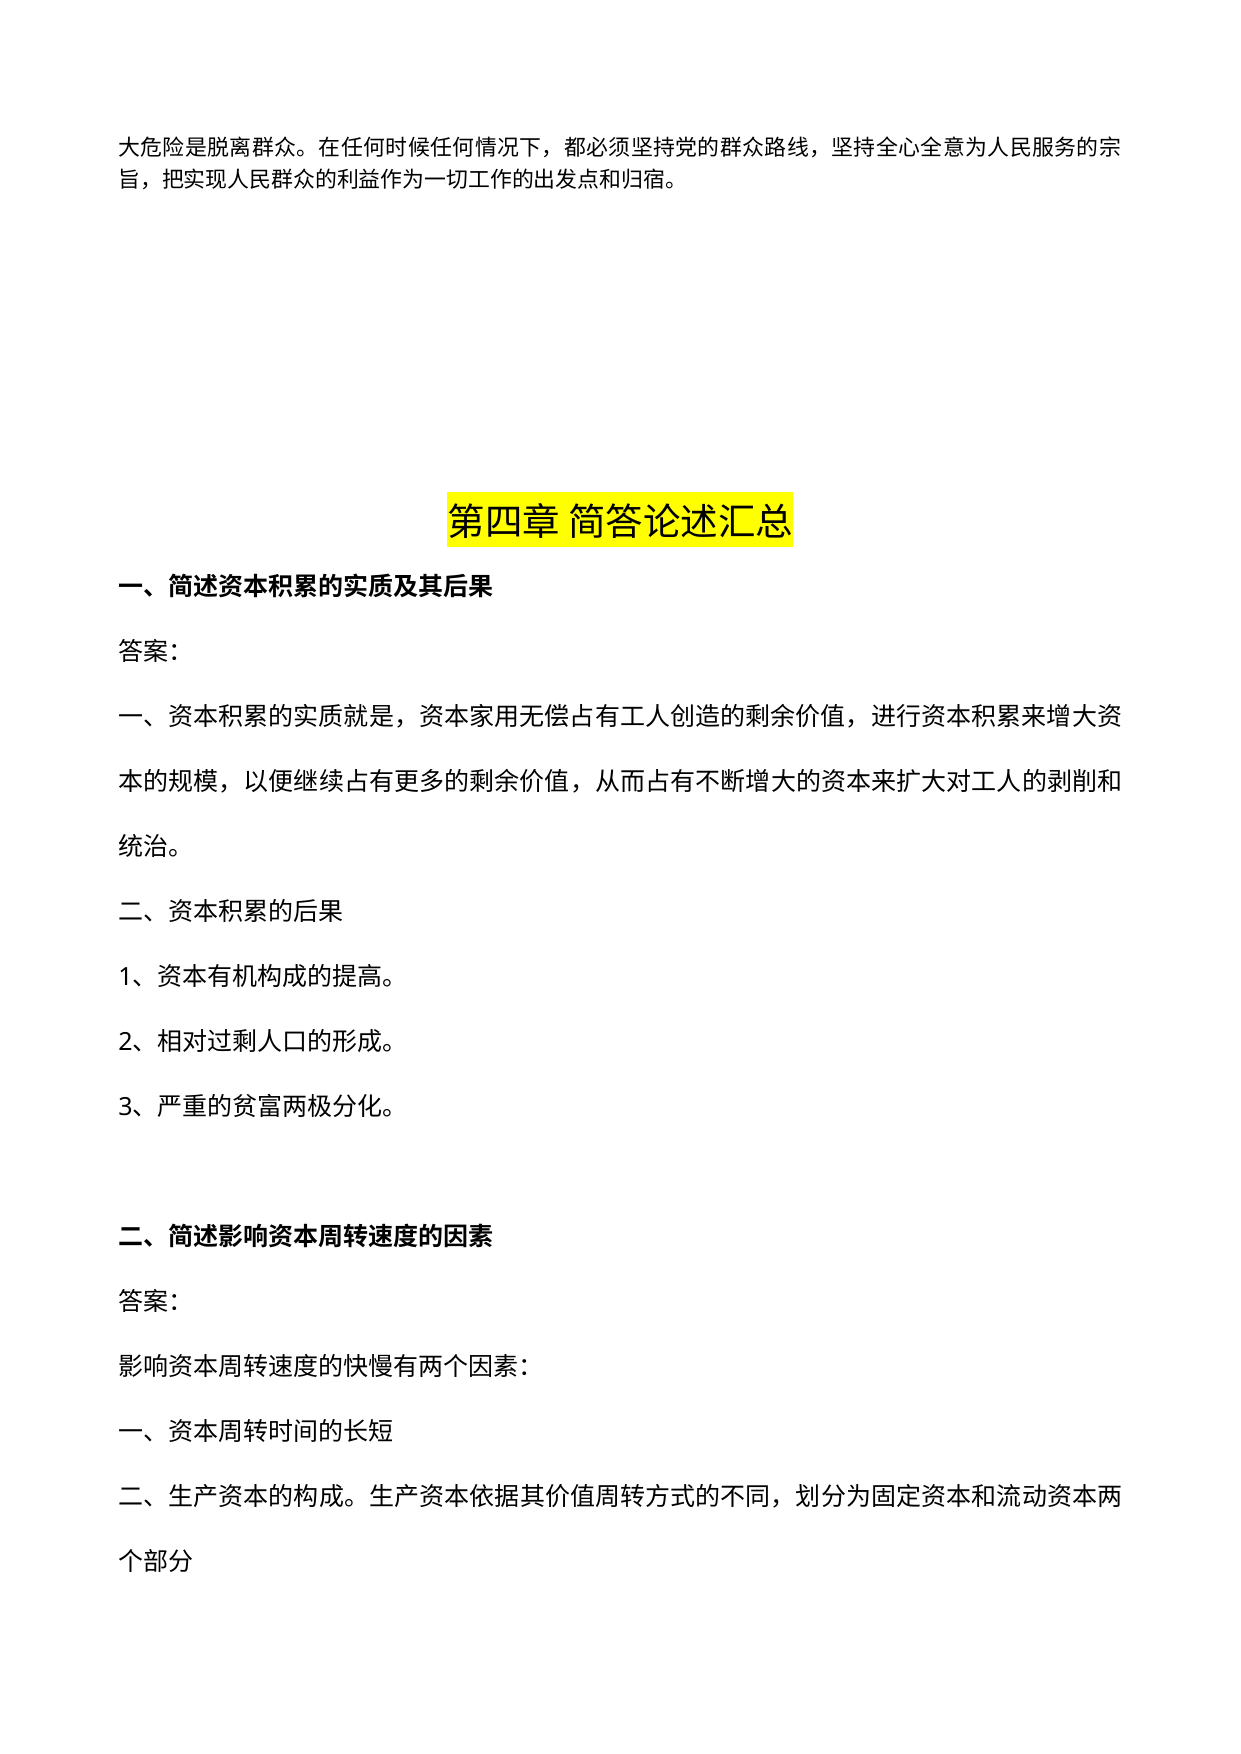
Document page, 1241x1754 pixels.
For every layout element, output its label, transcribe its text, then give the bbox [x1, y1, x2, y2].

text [118, 129, 1122, 194]
text 一、简述资本积累的实质及其后果 [118, 552, 1122, 617]
text 第四章 简答论述汇总 [118, 487, 1122, 552]
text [118, 1462, 1122, 1592]
text 影响资本周转速度的快慢有两个因素： 一、资本周转时间的长短 [118, 1332, 1122, 1462]
list 资本积累的实质就是，资本家用无偿占有工人创造的剩余价值，进行资本积累来增大资本的规模，以便继续占有更多的剩余价值，从而占有不断增大的资本来扩大对工人的剥削和统治。 二、资本积累的后果 1、资本有机构成的提高。 2、相对过剩人口的形成。 3、严重的贫富两极分化。 [118, 682, 1122, 1137]
text 答案： [118, 617, 1122, 682]
text 答案： [118, 1267, 1122, 1332]
text 二、简述影响资本周转速度的因素 [118, 1202, 1122, 1267]
